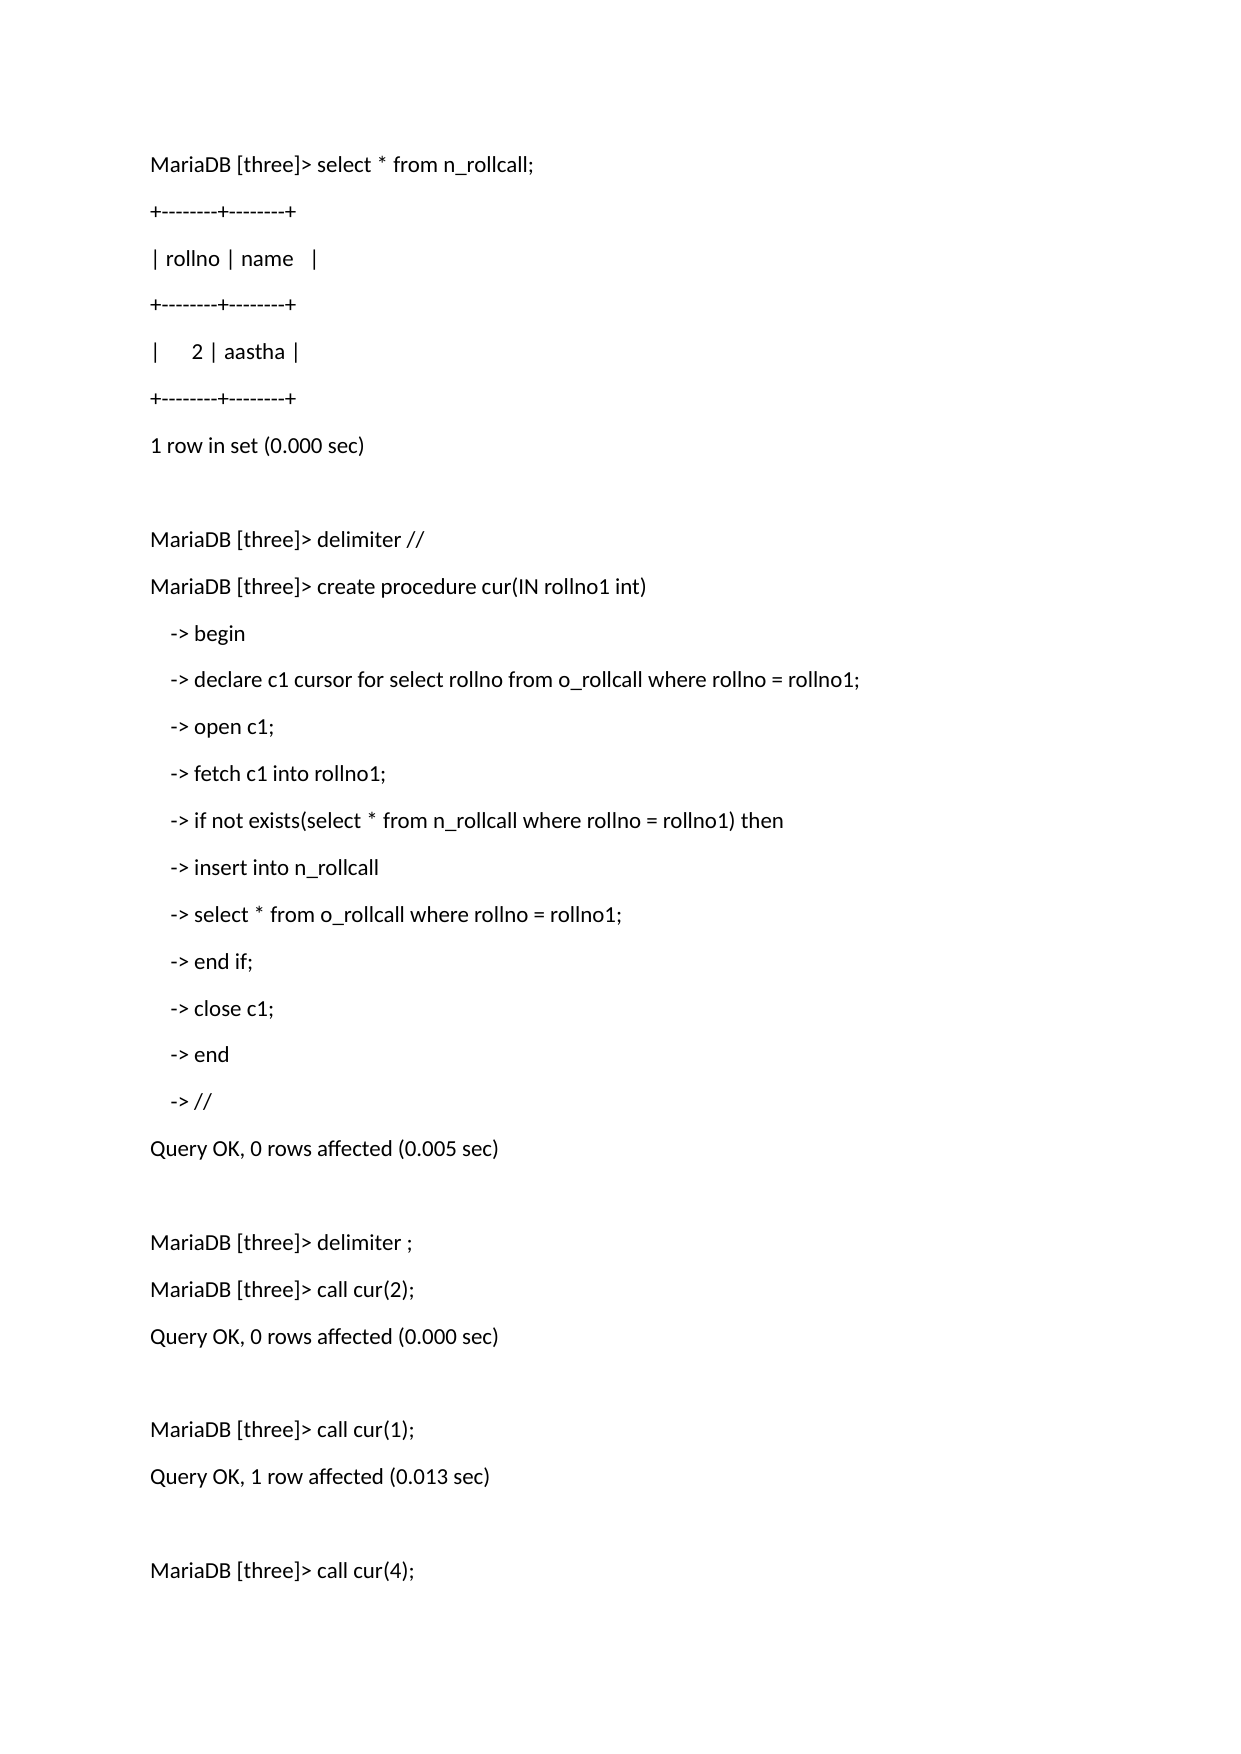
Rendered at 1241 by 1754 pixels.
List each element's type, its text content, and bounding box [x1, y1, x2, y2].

text MariaDB [three]> select * from n_rollcall; [150, 150, 1090, 178]
text -> end if; [150, 947, 1090, 975]
text MariaDB [three]> call cur(1); [150, 1416, 1090, 1444]
text -> declare c1 cursor for select rollno from o_rollcall where rollno = rollno1; [150, 666, 1090, 694]
text | 2 | aastha | [150, 337, 1090, 366]
text -> open c1; [150, 712, 1090, 741]
text -> select * from o_rollcall where rollno = rollno1; [150, 900, 1090, 928]
text MariaDB [three]> call cur(2); [150, 1275, 1090, 1303]
text Query OK, 0 rows affected (0.000 sec) [150, 1322, 1090, 1350]
text 1 row in set (0.000 sec) [150, 431, 1090, 459]
text -> if not exists(select * from n_rollcall where rollno = rollno1) then [150, 806, 1090, 834]
text MariaDB [three]> delimiter ; [150, 1228, 1090, 1256]
text MariaDB [three]> create procedure cur(IN rollno1 int) [150, 572, 1090, 600]
text -> close c1; [150, 994, 1090, 1022]
text -> insert into n_rollcall [150, 853, 1090, 881]
text +--------+--------+ [150, 291, 1090, 319]
text -> fetch c1 into rollno1; [150, 759, 1090, 787]
text | rollno | name | [150, 244, 1090, 272]
text Query OK, 1 row affected (0.013 sec) [150, 1462, 1090, 1491]
text MariaDB [three]> delimiter // [150, 525, 1090, 553]
text Query OK, 0 rows affected (0.005 sec) [150, 1134, 1090, 1162]
text -> begin [150, 619, 1090, 647]
text MariaDB [three]> call cur(4); [150, 1556, 1090, 1584]
text -> end [150, 1041, 1090, 1069]
text -> // [150, 1087, 1090, 1116]
text +--------+--------+ [150, 197, 1090, 225]
text +--------+--------+ [150, 384, 1090, 412]
